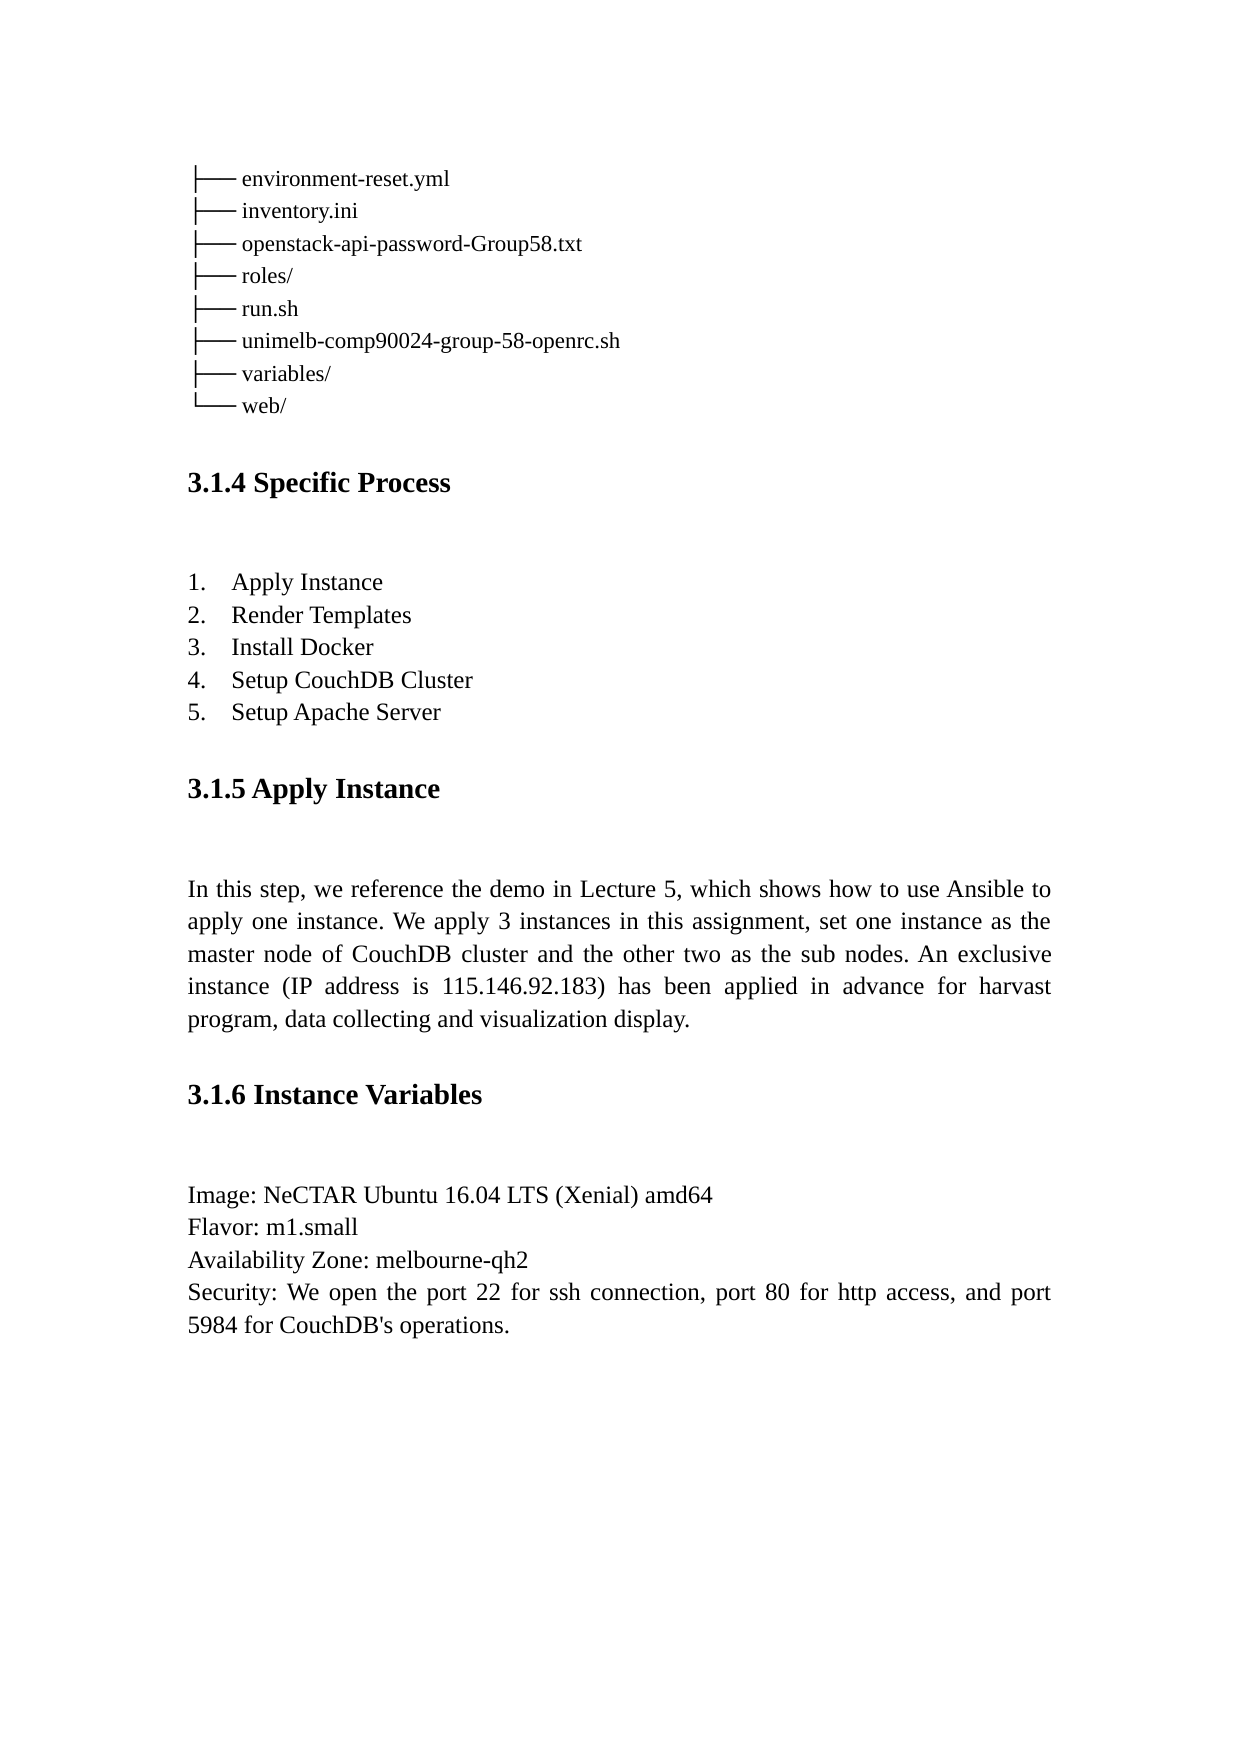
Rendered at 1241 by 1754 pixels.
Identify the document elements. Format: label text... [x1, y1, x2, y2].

text 5. Setup Apache Server [187, 696, 1053, 728]
subtitle 3.1.5 Apply Instance [187, 755, 1053, 820]
subtitle 3.1.6 Instance Variables [187, 1061, 1053, 1126]
text In this step, we reference the demo in Lecture 5, which shows how to use Ansible to apply one instance. We apply 3 instances in this assignment, set one instance as the master node of CouchDB cluster and the other two as the sub nodes. An exclusive instance (IP address is 115.146.92.183) has been applied in advance for harvast program, data collecting and visualization display. [187, 872, 1053, 1034]
text ├── run.sh [187, 292, 1053, 324]
text Availability Zone: melbourne-qh2 [187, 1243, 1053, 1275]
text 2. Render Templates [187, 598, 1053, 631]
subtitle 3.1.4 Specific Process [187, 449, 1053, 514]
text Image: NeCTAR Ubuntu 16.04 LTS (Xenial) amd64 [187, 1178, 1053, 1210]
text Security: We open the port 22 for ssh connection, port 80 for http access, and port 5984 for CouchDB's operations. [187, 1275, 1053, 1340]
text ├── environment-reset.yml [187, 162, 1053, 194]
text ├── inventory.ini [187, 194, 1053, 227]
text ├── unimelb-comp90024-group-58-openrc.sh [187, 324, 1053, 357]
text Flavor: m1.small [187, 1210, 1053, 1243]
text 3. Install Docker [187, 631, 1053, 663]
text 4. Setup CouchDB Cluster [187, 663, 1053, 696]
text 1. Apply Instance [187, 566, 1053, 598]
text ├── openstack-api-password-Group58.txt [187, 227, 1053, 259]
text └── web/ [187, 389, 1053, 422]
text ├── variables/ [187, 357, 1053, 389]
text ├── roles/ [187, 259, 1053, 292]
